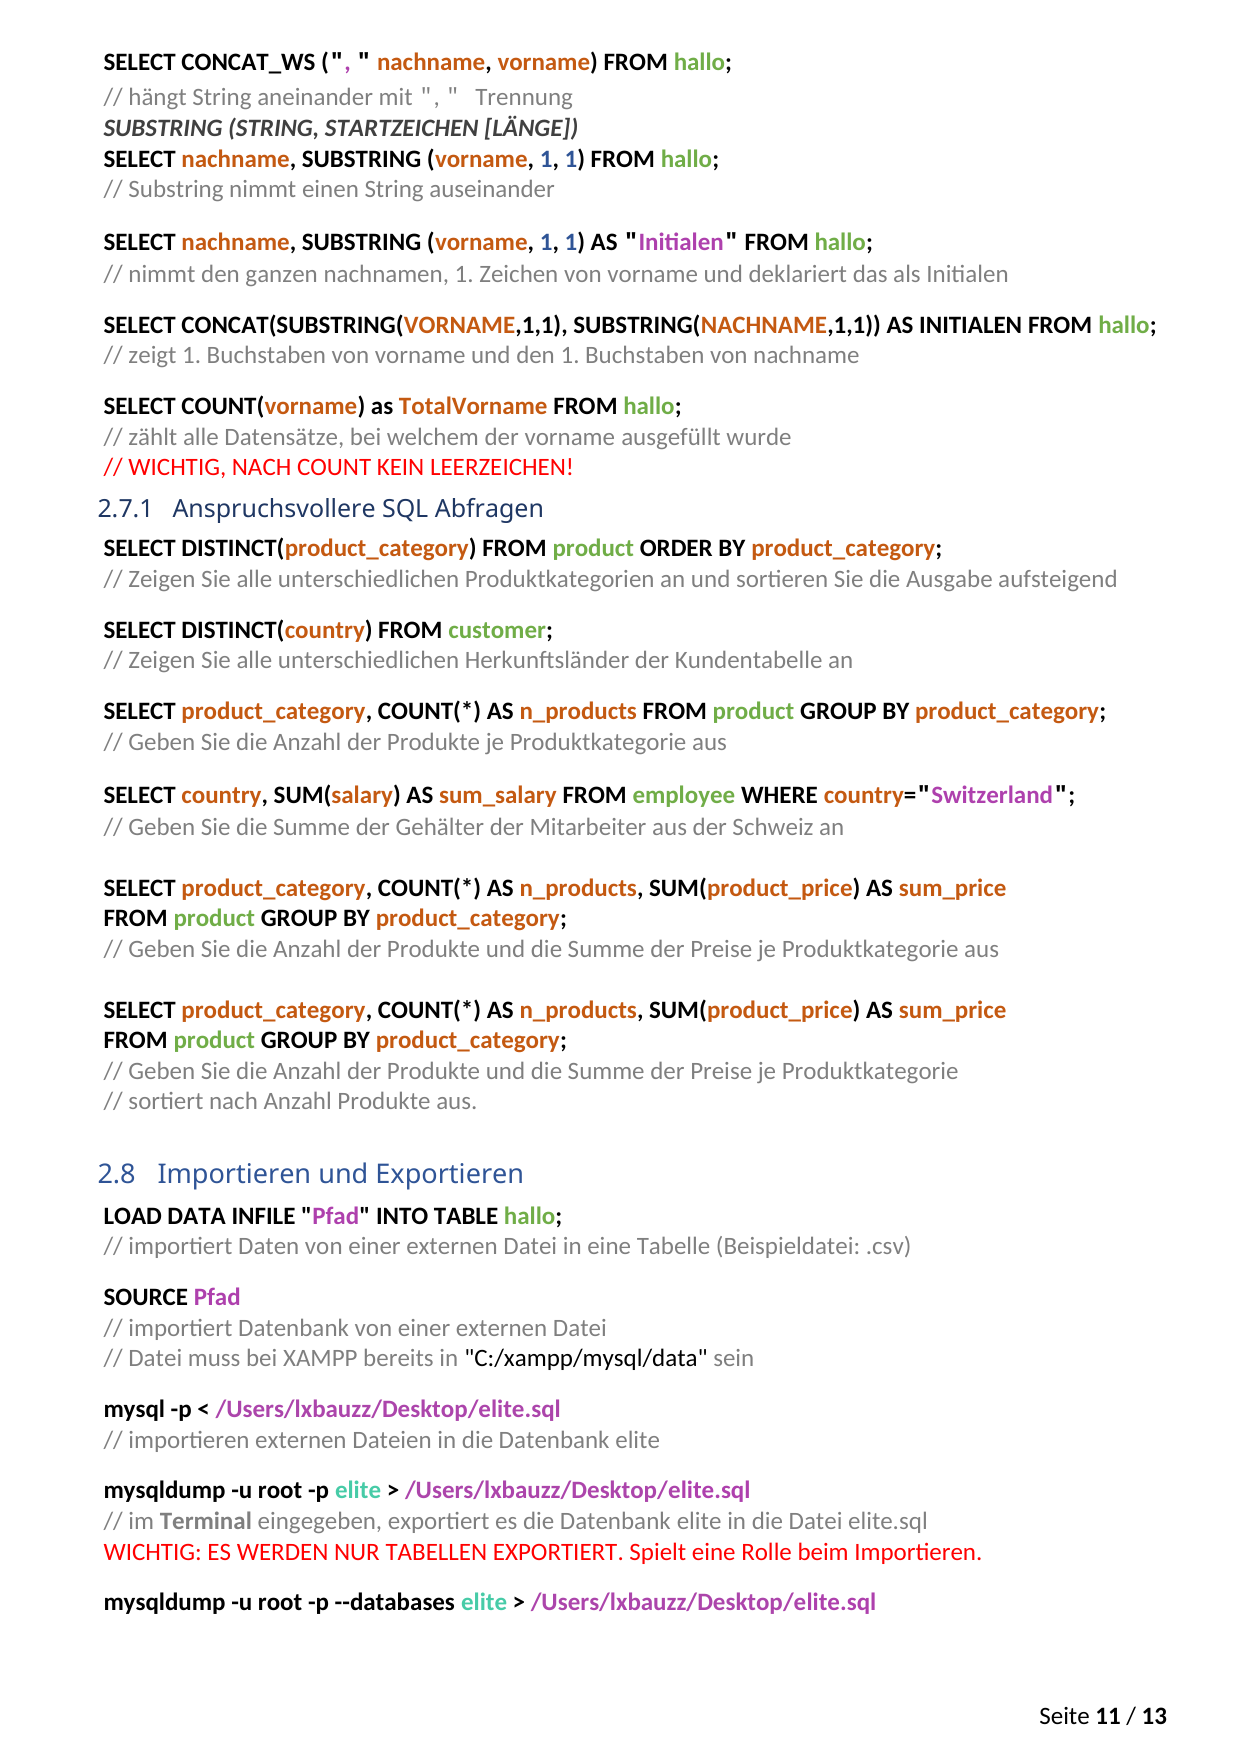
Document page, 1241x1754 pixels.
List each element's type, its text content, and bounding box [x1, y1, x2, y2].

text // Substring nimmt einen String auseinander [103, 173, 1167, 204]
text WICHTIG: ES WERDEN NUR TABELLEN EXPORTIERT. Spielt eine Rolle beim Importieren. [103, 1536, 1167, 1566]
text SELECT CONCAT(SUBSTRING(VORNAME,1,1), SUBSTRING(NACHNAME,1,1)) AS INITIALEN FROM hallo; [103, 309, 1167, 339]
subtitle Importieren und Exportieren [97, 1155, 1167, 1192]
text // Geben Sie die Anzahl der Produkte und die Summe der Preise je Produktkategorie [103, 1055, 1167, 1085]
text // zeigt 1. Buchstaben von vorname und den 1. Buchstaben von nachname [103, 339, 1167, 370]
text // importiert Daten von einer externen Datei in eine Tabelle (Beispieldatei: .csv) [103, 1231, 1167, 1261]
text SELECT country, SUM(salary) AS sum_salary FROM employee WHERE country="Switzerland"; [103, 777, 1167, 811]
text // Datei muss bei XAMPP bereits in "C:/xampp/mysql/data" sein [103, 1342, 1167, 1373]
text // im Terminal eingegeben, exportiert es die Datenbank elite in die Datei elite.sql [103, 1505, 1167, 1536]
text mysqldump -u root -p --databases elite > /Users/lxbauzz/Desktop/elite.sql [103, 1586, 1167, 1617]
text SELECT product_category, COUNT(*) AS n_products, SUM(product_price) AS sum_price [103, 994, 1167, 1024]
text // WICHTIG, NACH COUNT KEIN LEERZEICHEN! [103, 451, 1167, 482]
text SUBSTRING (STRING, STARTZEICHEN [LÄNGE]) [103, 112, 1167, 143]
subtitle Anspruchsvollere SQL Abfragen [97, 490, 1167, 524]
text // nimmt den ganzen nachnamen, 1. Zeichen von vorname und deklariert das als Initialen [103, 258, 1167, 289]
text // importiert Datenbank von einer externen Datei [103, 1312, 1167, 1342]
text FROM product GROUP BY product_category; [103, 1024, 1167, 1055]
text // importieren externen Dateien in die Datenbank elite [103, 1424, 1167, 1454]
text SELECT DISTINCT(country) FROM customer; [103, 614, 1167, 644]
text SELECT product_category, COUNT(*) AS n_products FROM product GROUP BY product_category; [103, 695, 1167, 726]
text // Zeigen Sie alle unterschiedlichen Herkunftsländer der Kundentabelle an [103, 644, 1167, 675]
text SELECT product_category, COUNT(*) AS n_products, SUM(product_price) AS sum_price [103, 872, 1167, 902]
text SELECT COUNT(vorname) as TotalVorname FROM hallo; [103, 390, 1167, 421]
text mysql -p < /Users/lxbauzz/Desktop/elite.sql [103, 1393, 1167, 1424]
text FROM product GROUP BY product_category; [103, 902, 1167, 933]
text // Geben Sie die Anzahl der Produkte je Produktkategorie aus [103, 726, 1167, 756]
text SELECT DISTINCT(product_category) FROM product ORDER BY product_category; [103, 533, 1167, 563]
text SOURCE Pfad [103, 1281, 1167, 1312]
text // Zeigen Sie alle unterschiedlichen Produktkategorien an und sortieren Sie die Ausgabe aufsteigend [103, 563, 1167, 594]
text // sortiert nach Anzahl Produkte aus. [103, 1085, 1167, 1116]
text // Geben Sie die Summe der Gehälter der Mitarbeiter aus der Schweiz an [103, 811, 1167, 841]
text mysqldump -u root -p elite > /Users/lxbauzz/Desktop/elite.sql [103, 1474, 1167, 1505]
text SELECT CONCAT_WS (", " nachname, vorname) FROM hallo; [103, 44, 1167, 78]
text // Geben Sie die Anzahl der Produkte und die Summe der Preise je Produktkategorie aus [103, 933, 1167, 963]
text SELECT nachname, SUBSTRING (vorname, 1, 1) AS "Initialen" FROM hallo; [103, 224, 1167, 258]
text // hängt String aneinander mit ", " Trennung [103, 78, 1167, 112]
text // zählt alle Datensätze, bei welchem der vorname ausgefüllt wurde [103, 421, 1167, 451]
text LOAD DATA INFILE "Pfad" INTO TABLE hallo; [103, 1200, 1167, 1231]
text SELECT nachname, SUBSTRING (vorname, 1, 1) FROM hallo; [103, 143, 1167, 173]
